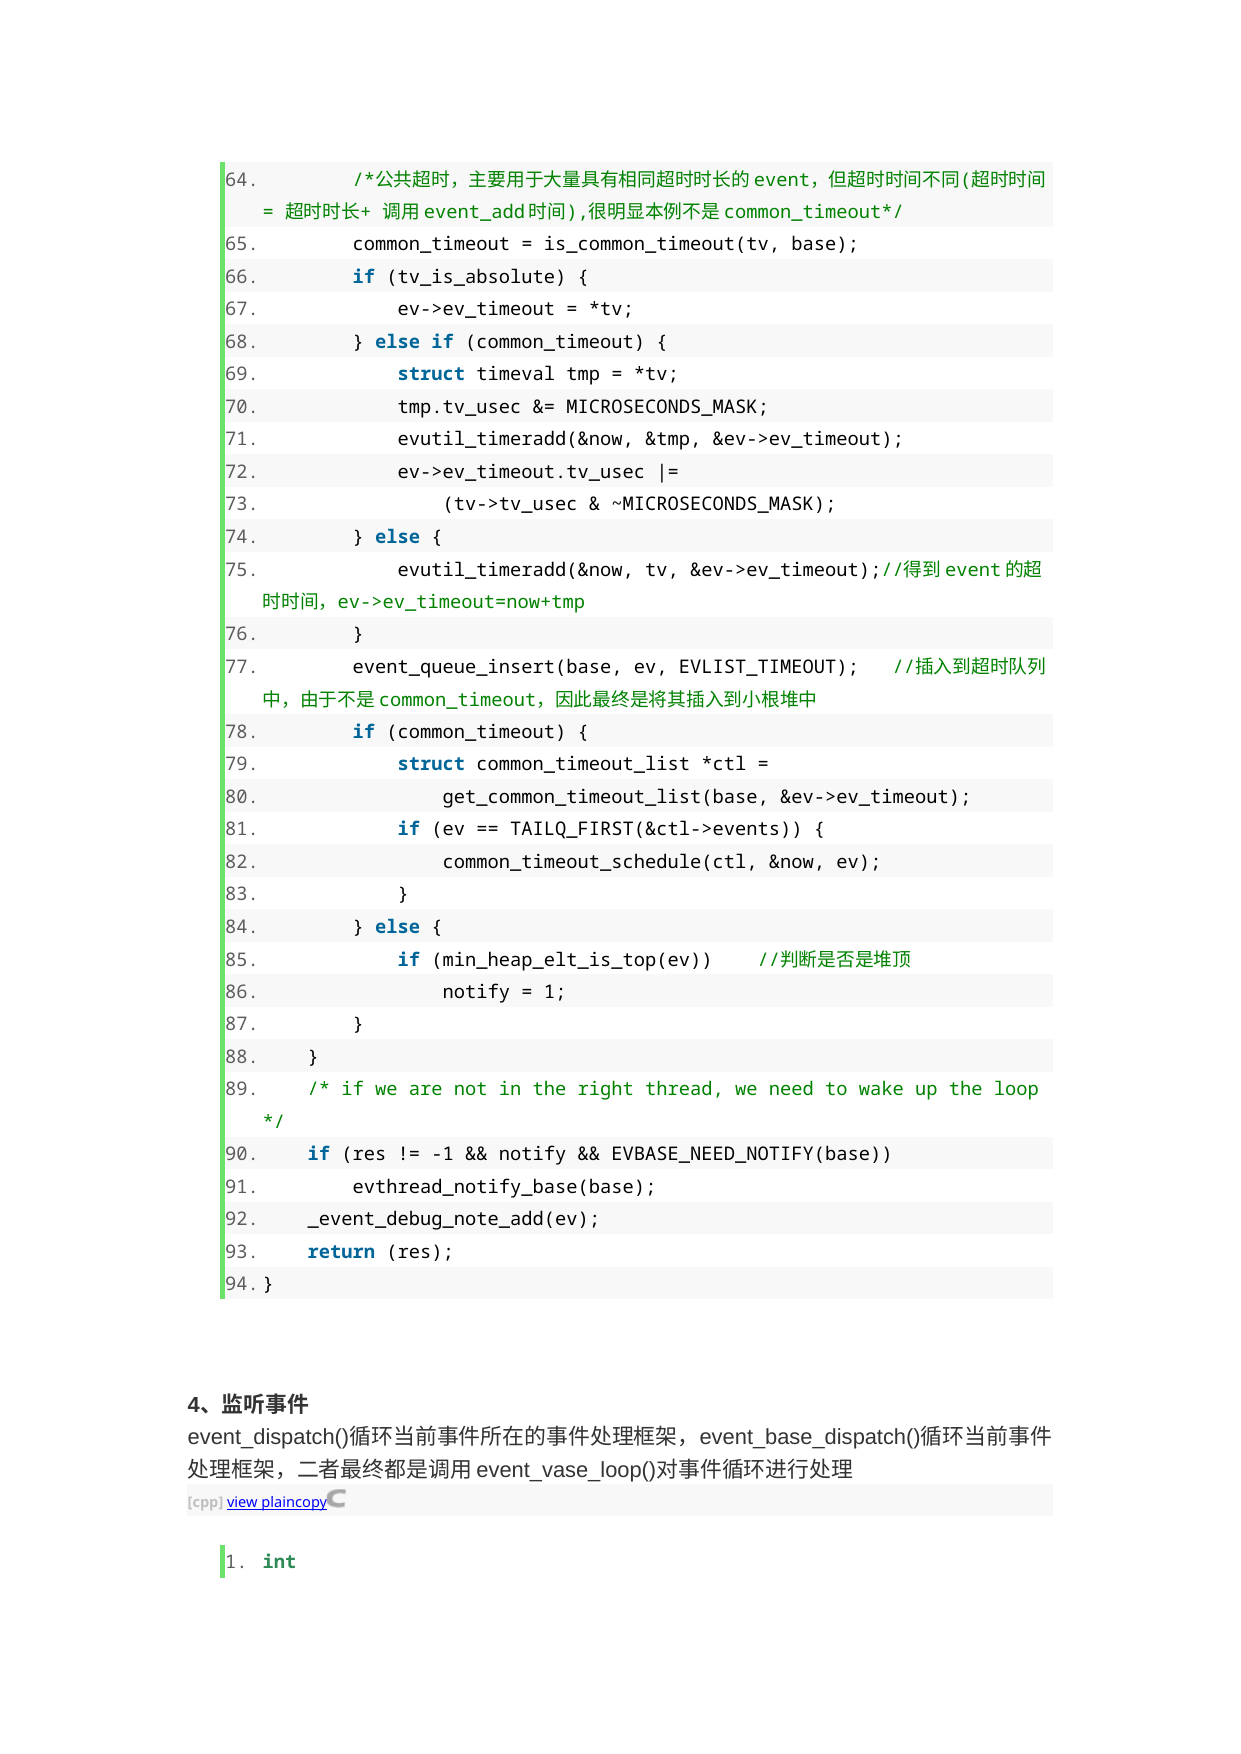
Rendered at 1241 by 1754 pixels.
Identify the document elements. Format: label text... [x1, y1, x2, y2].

list } [225, 1267, 1053, 1299]
list if (tv_is_absolute) { [225, 259, 1053, 292]
list struct common_timeout_list *ctl = [225, 747, 1053, 779]
list } else { [225, 519, 1053, 552]
subtitle 4、监听事件 [187, 1386, 1053, 1419]
list (tv->tv_usec & ~MICROSECONDS_MASK); [225, 487, 1053, 519]
list evthread_notify_base(base); [225, 1169, 1053, 1202]
list get_common_timeout_list(base, &ev->ev_timeout); [225, 779, 1053, 812]
text event_dispatch()循环当前事件所在的事件处理框架，event_base_dispatch()循环当前事件处理框架，二者最终都是调用event_vase_loop()对事件循环进行处理 [187, 1419, 1053, 1484]
list if (min_heap_elt_is_top(ev)) //判断是否是堆顶 [225, 942, 1053, 974]
list return (res); [225, 1234, 1053, 1267]
list } [225, 1007, 1053, 1039]
list } [225, 617, 1053, 649]
list event_queue_insert(base, ev, EVLIST_TIMEOUT); //插入到超时队列中，由于不是common_timeout，因此最终是将其插入到小根堆中 [225, 649, 1053, 714]
list evutil_timeradd(&now, tv, &ev->ev_timeout);//得到event的超时时间，ev->ev_timeout=now+tmp [225, 552, 1053, 617]
list /* if we are not in the right thread, we need to wake up the loop */ [225, 1072, 1053, 1137]
list notify = 1; [225, 974, 1053, 1007]
list evutil_timeradd(&now, &tmp, &ev->ev_timeout); [225, 422, 1053, 454]
list int [225, 1545, 1053, 1578]
picture [326, 1488, 346, 1508]
list common_timeout_schedule(ctl, &now, ev); [225, 844, 1053, 877]
text [cpp] view plaincopy [187, 1484, 1053, 1516]
list } [225, 877, 1053, 909]
list tmp.tv_usec &= MICROSECONDS_MASK; [225, 389, 1053, 422]
list if (ev == TAILQ_FIRST(&ctl->events)) { [225, 812, 1053, 844]
list } else if (common_timeout) { [225, 324, 1053, 357]
list ev->ev_timeout = *tv; [225, 292, 1053, 324]
list ev->ev_timeout.tv_usec |= [225, 454, 1053, 487]
list /*公共超时，主要用于大量具有相同超时时长的event，但超时时间不同(超时时间 = 超时时长+ 调用event_add时间),很明显本例不是common_timeout*/ [225, 162, 1053, 227]
list } else { [225, 909, 1053, 942]
list _event_debug_note_add(ev); [225, 1202, 1053, 1234]
list if (common_timeout) { [225, 714, 1053, 747]
list } [225, 1039, 1053, 1072]
list struct timeval tmp = *tv; [225, 357, 1053, 389]
list if (res != -1 && notify && EVBASE_NEED_NOTIFY(base)) [225, 1137, 1053, 1169]
list common_timeout = is_common_timeout(tv, base); [225, 227, 1053, 259]
